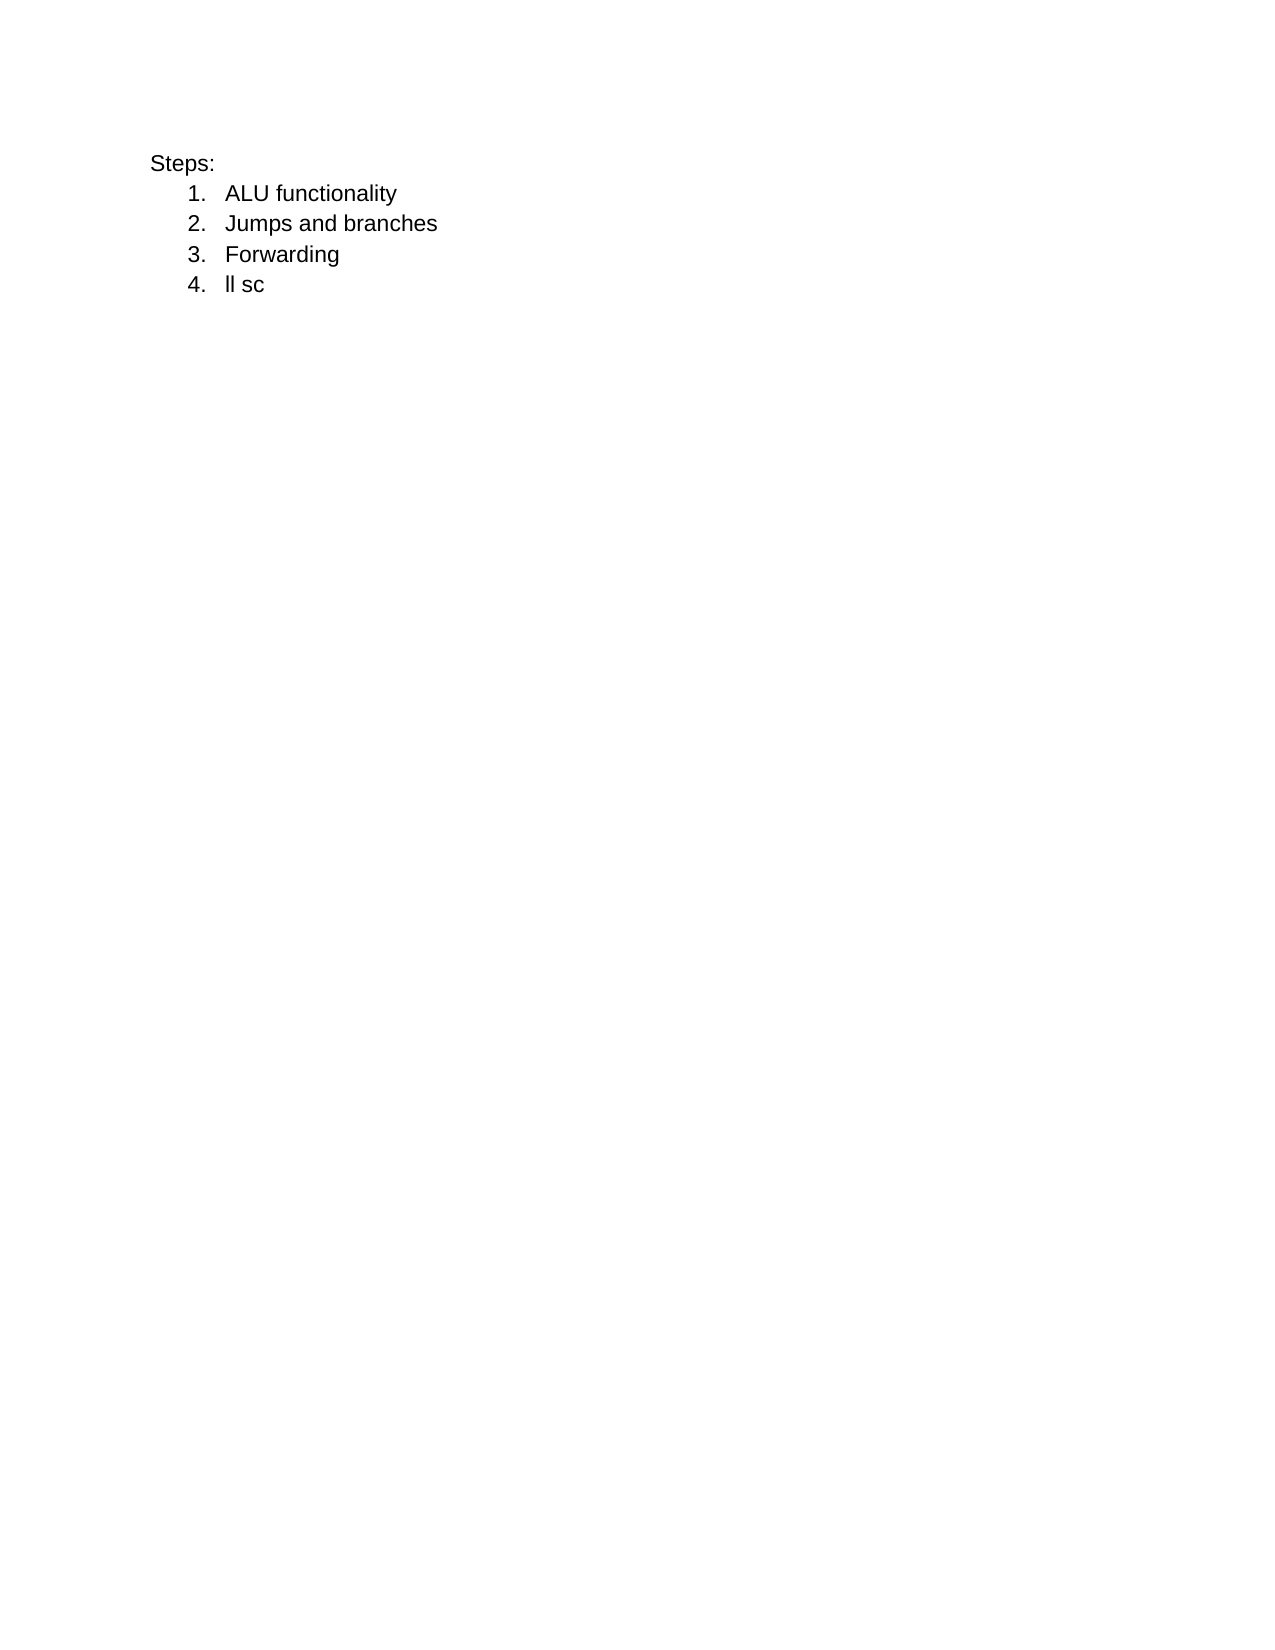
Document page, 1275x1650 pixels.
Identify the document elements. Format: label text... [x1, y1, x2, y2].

text Steps: [150, 150, 1125, 176]
list ll sc [187, 271, 1125, 297]
list Jumps and branches [187, 210, 1125, 237]
list ALU functionality [187, 180, 1125, 207]
list Forwarding [187, 241, 1125, 267]
